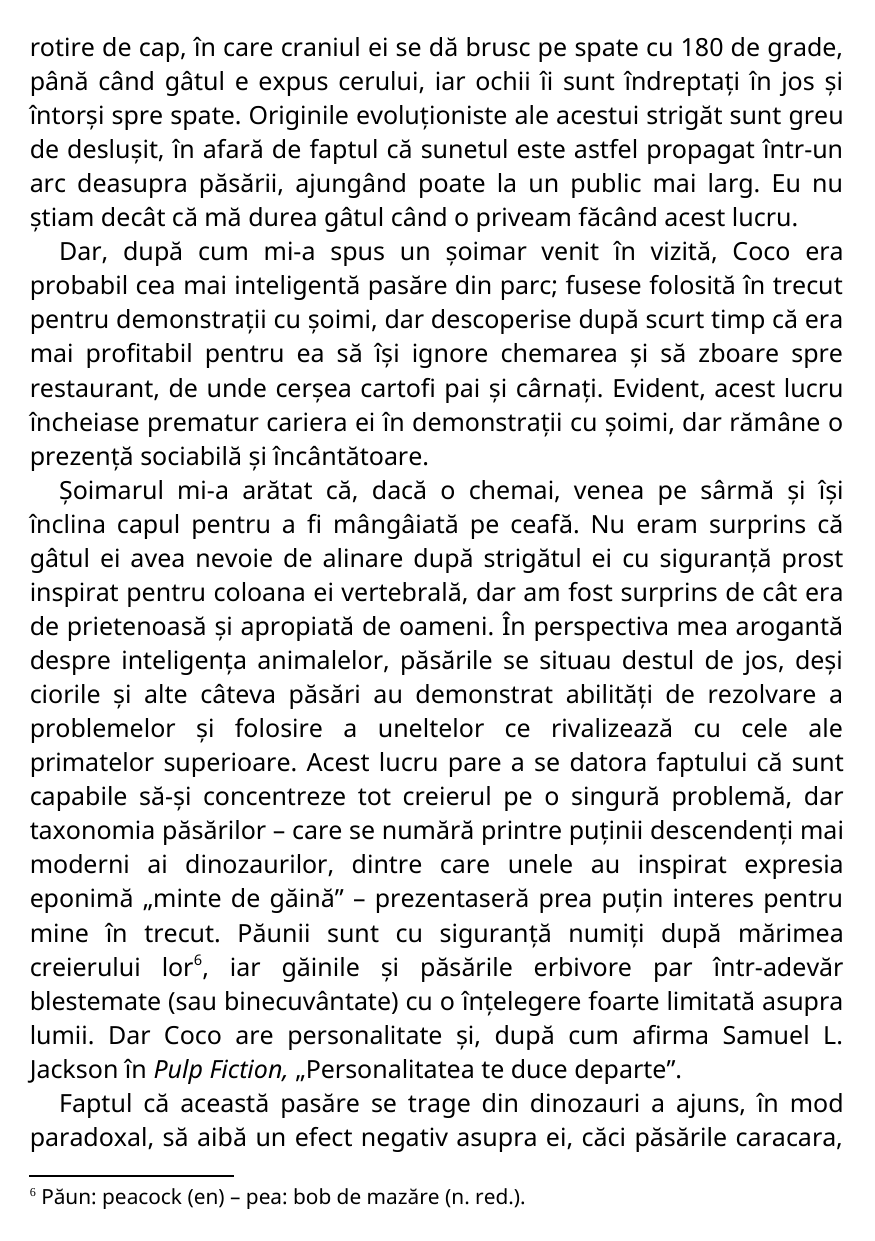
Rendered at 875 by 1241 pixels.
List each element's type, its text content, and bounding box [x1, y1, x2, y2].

text Dar, după cum mi-a spus un şoimar venit în vizită, Coco era probabil cea mai inteligentă pasăre din parc; fusese folosită în trecut pentru demonstraţii cu şoimi, dar descoperise după scurt timp că era mai profitabil pentru ea să îşi ignore chemarea şi să zboare spre restaurant, de unde cerşea cartofi pai şi cârnaţi. Evident, acest lucru încheiase prematur cariera ei în demonstraţii cu şoimi, dar rămâne o prezenţă sociabilă şi încântătoare. [29, 234, 844, 472]
text Şoimarul mi-a arătat că, dacă o chemai, venea pe sârmă şi îşi înclina capul pentru a fi mângâiată pe ceafă. Nu eram surprins că gâtul ei avea nevoie de alinare după strigătul ei cu siguranţă prost inspirat pentru coloana ei vertebrală, dar am fost surprins de cât era de prietenoasă şi apropiată de oameni. În perspectiva mea arogantă despre inteligenţa animalelor, păsările se situau destul de jos, deşi ciorile şi alte câteva păsări au demonstrat abilităţi de rezolvare a problemelor şi folosire a uneltelor ce rivalizează cu cele ale primatelor superioare. Acest lucru pare a se datora faptului că sunt capabile să-şi concentreze tot creierul pe o singură problemă, dar taxonomia păsărilor – care se numără printre puţinii descendenţi mai moderni ai dinozaurilor, dintre care unele au inspirat expresia eponimă „minte de găină” – prezentaseră prea puţin interes pentru mine în trecut. Păunii sunt cu siguranţă numiţi după mărimea creierului lor, iar găinile şi păsările erbivore par într-adevăr blestemate (sau binecuvântate) cu o înţelegere foarte limitată asupra lumii. Dar Coco are personalitate şi, după cum afirma Samuel L. Jackson în Pulp Fiction, „Personalitatea te duce departe”. [29, 472, 844, 1086]
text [29, 29, 844, 234]
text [29, 1086, 844, 1154]
